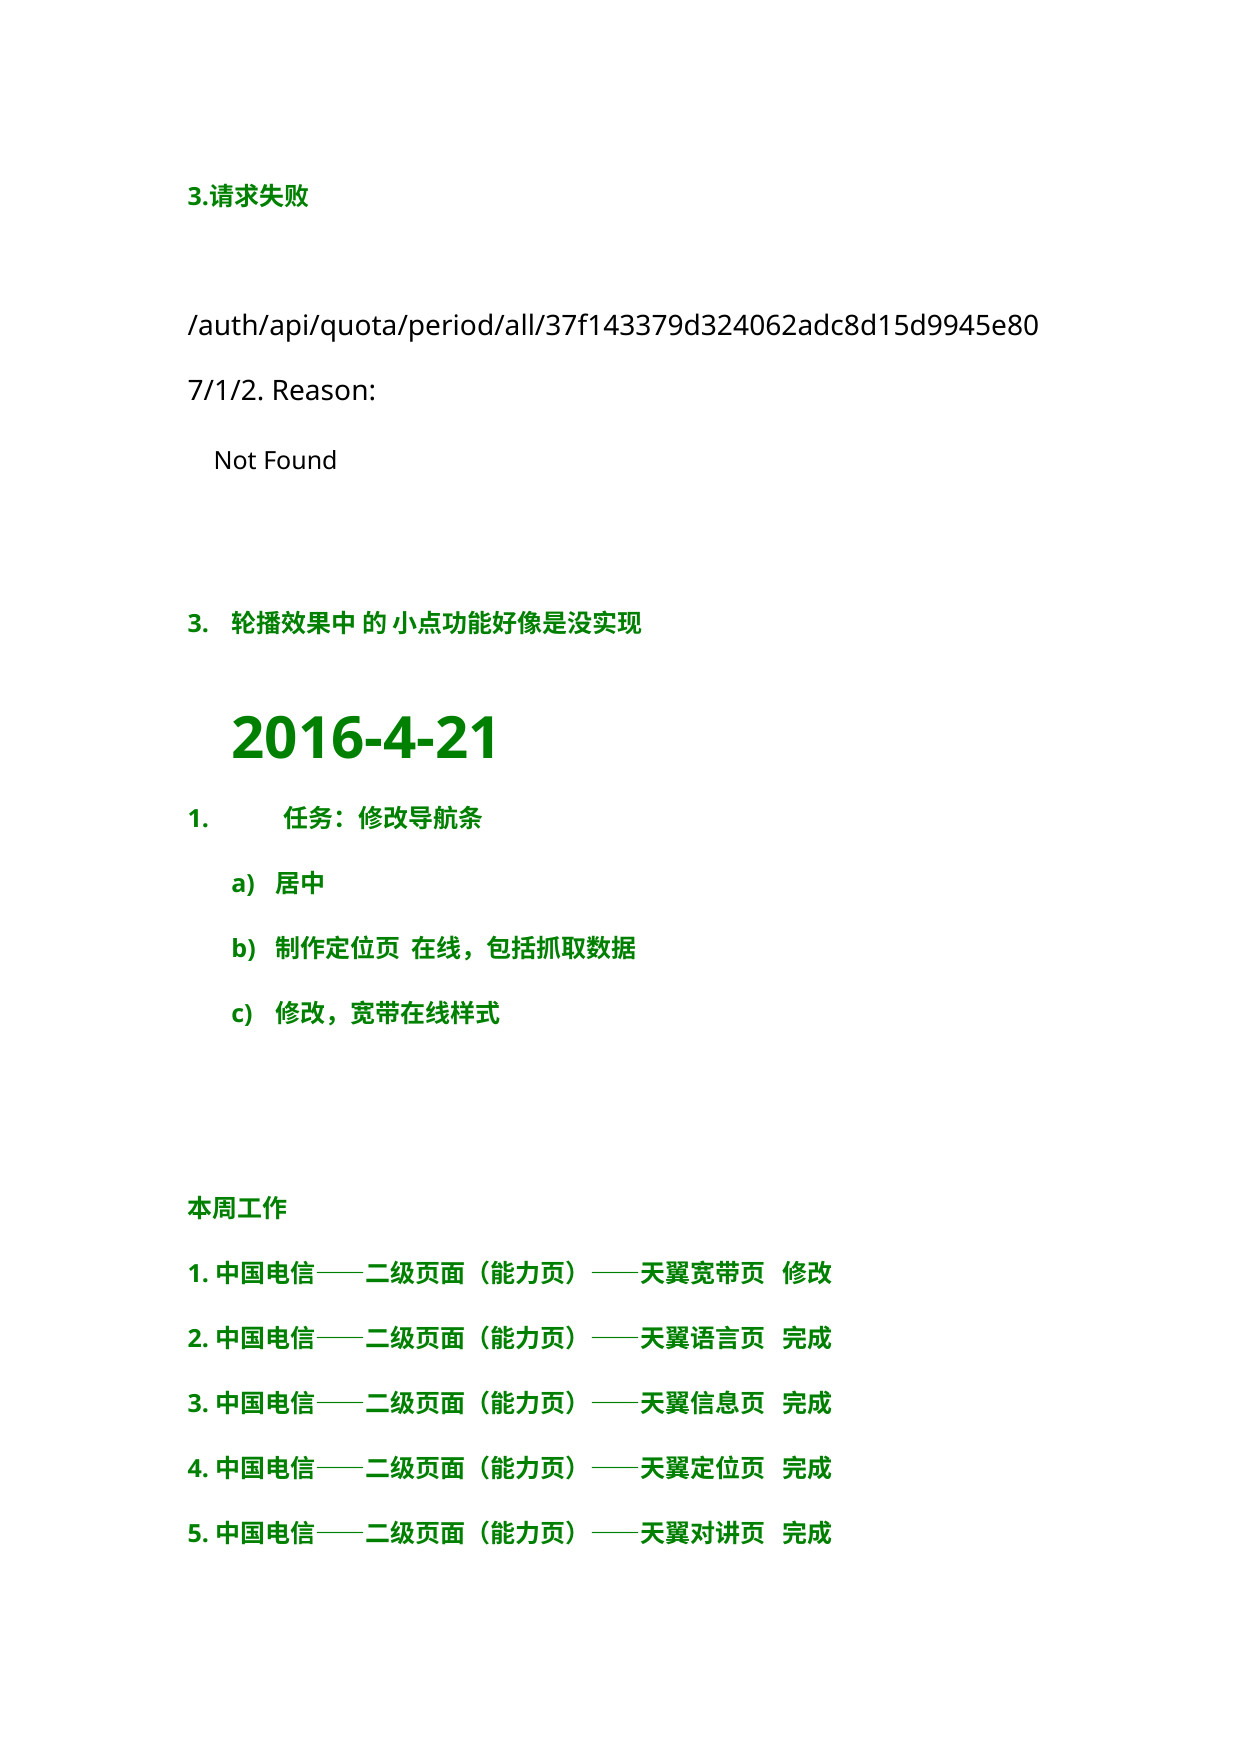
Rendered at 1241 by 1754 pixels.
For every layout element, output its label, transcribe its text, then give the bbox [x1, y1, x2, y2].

text Not Found [187, 427, 1053, 492]
list 轮播效果中 的 小点功能好像是没实现 [187, 589, 1053, 654]
list 居中 [231, 849, 1053, 914]
text 2016-4-21 [231, 687, 1053, 784]
text 3. 中国电信——二级页面（能力页）——天翼信息页 完成 [187, 1369, 1053, 1434]
text 1. 中国电信——二级页面（能力页）——天翼宽带页 修改 [187, 1239, 1053, 1304]
list 制作定位页 在线，包括抓取数据 [231, 914, 1053, 979]
text 1. 任务：修改导航条 [187, 784, 1053, 849]
list 修改，宽带在线样式 [231, 979, 1053, 1044]
text 2. 中国电信——二级页面（能力页）——天翼语言页 完成 [187, 1304, 1053, 1369]
text 5. 中国电信——二级页面（能力页）——天翼对讲页 完成 [187, 1499, 1053, 1564]
text 3.请求失败 /auth/api/quota/period/all/37f143379d324062adc8d15d9945e807/1/2. Reason: [187, 162, 1053, 422]
text 4. 中国电信——二级页面（能力页）——天翼定位页 完成 [187, 1434, 1053, 1499]
text 本周工作 [187, 1174, 1053, 1239]
